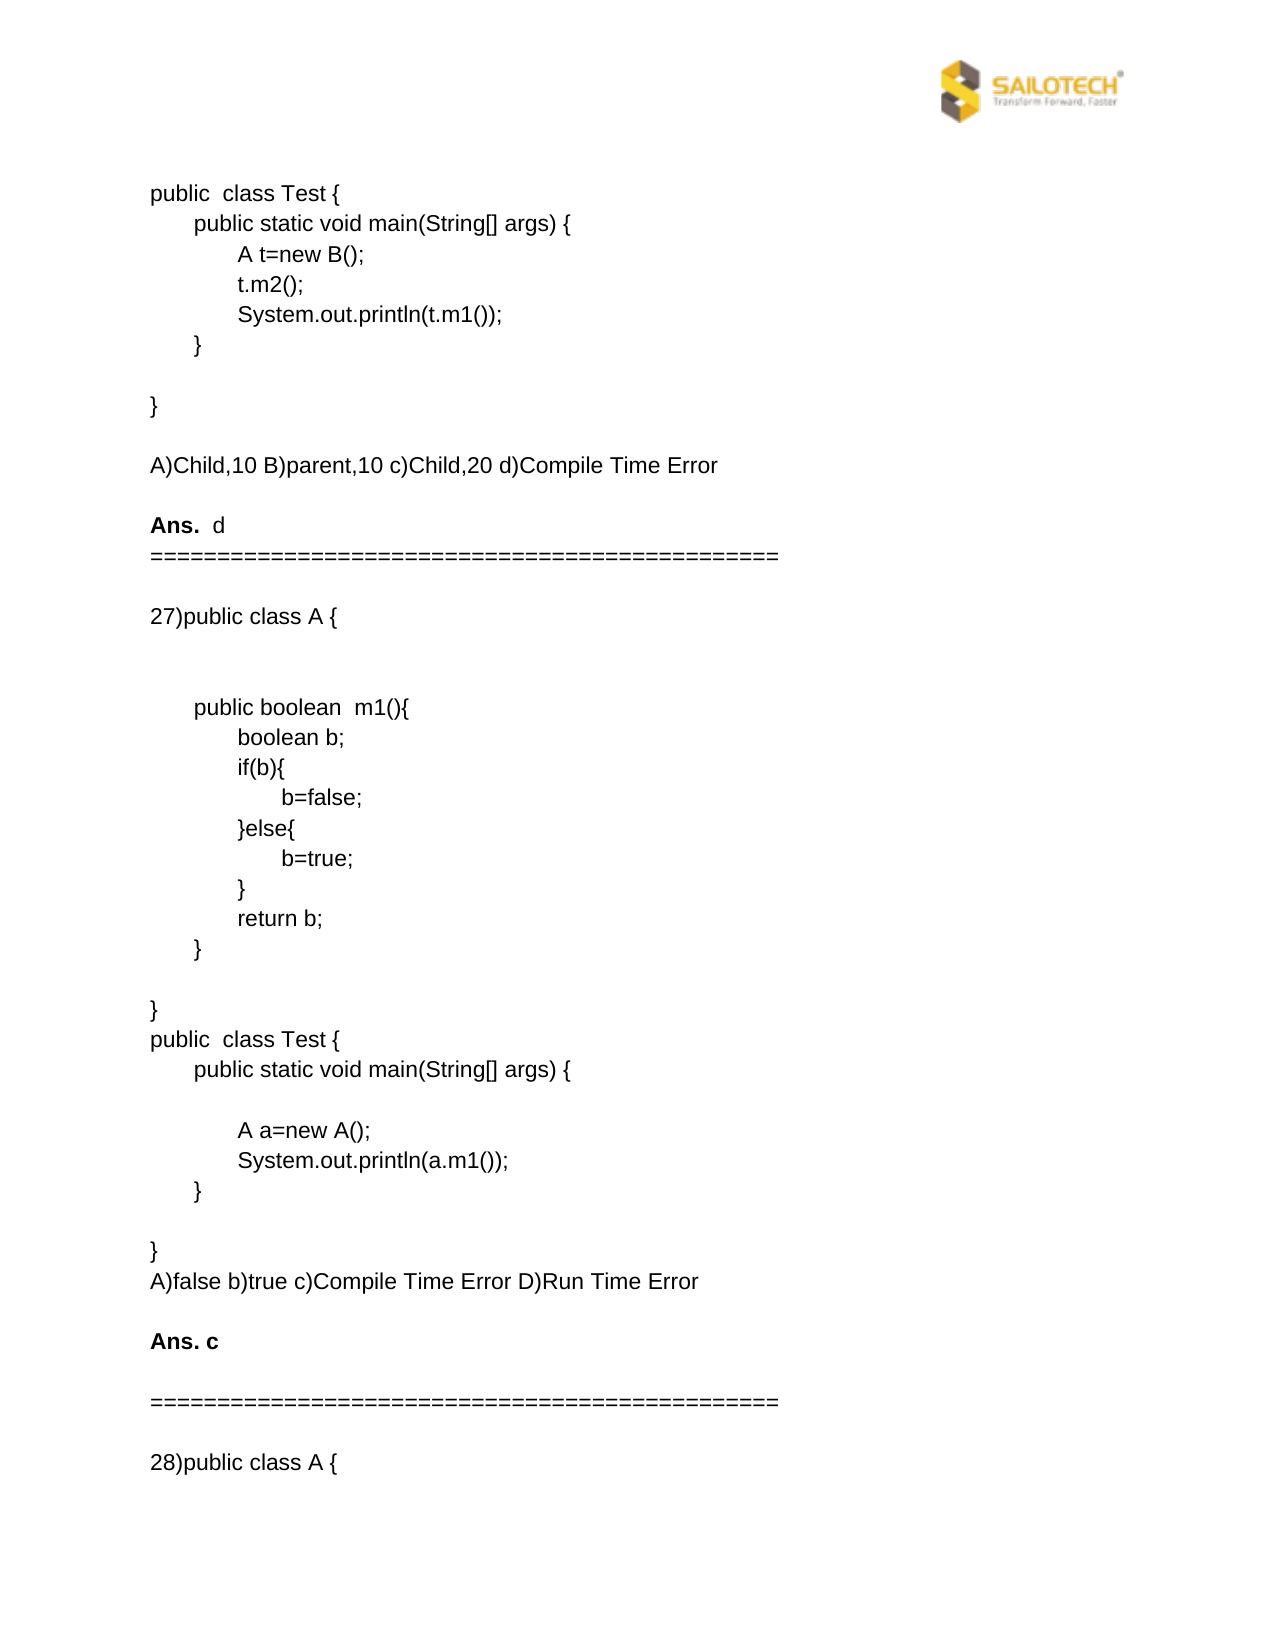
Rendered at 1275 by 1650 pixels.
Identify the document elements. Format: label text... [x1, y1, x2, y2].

text } [150, 1237, 1125, 1264]
text 28)public class A { [150, 1449, 1125, 1475]
text b=true; [150, 845, 1125, 871]
text b=false; [150, 784, 1125, 811]
text System.out.println(a.m1()); [150, 1147, 1125, 1173]
text Ans. c [150, 1328, 1125, 1354]
text return b; [150, 905, 1125, 932]
text if(b){ [150, 754, 1125, 781]
text t.m2(); [150, 271, 1125, 297]
text }else{ [150, 814, 1125, 841]
text System.out.println(t.m1()); [150, 301, 1125, 327]
text =============================================== [150, 543, 1125, 569]
text public class Test { [150, 1026, 1125, 1052]
text Ans. d [150, 512, 1125, 539]
text public static void main(String[] args) { [150, 210, 1125, 237]
text public class Test { [150, 180, 1125, 207]
text } [150, 1177, 1125, 1203]
text A)Child,10 B)parent,10 c)Child,20 d)Compile Time Error [150, 452, 1125, 478]
picture [941, 60, 1124, 123]
text A)false b)true c)Compile Time Error D)Run Time Error [150, 1268, 1125, 1294]
text =============================================== [150, 1388, 1125, 1415]
text } [150, 392, 1125, 418]
text } [150, 331, 1125, 358]
text A a=new A(); [150, 1117, 1125, 1143]
text public boolean m1(){ [150, 694, 1125, 720]
text } [150, 875, 1125, 901]
text } [150, 935, 1125, 962]
text boolean b; [150, 724, 1125, 750]
text 27)public class A { [150, 603, 1125, 629]
text public static void main(String[] args) { [150, 1056, 1125, 1083]
text A t=new B(); [150, 241, 1125, 267]
text } [150, 996, 1125, 1022]
